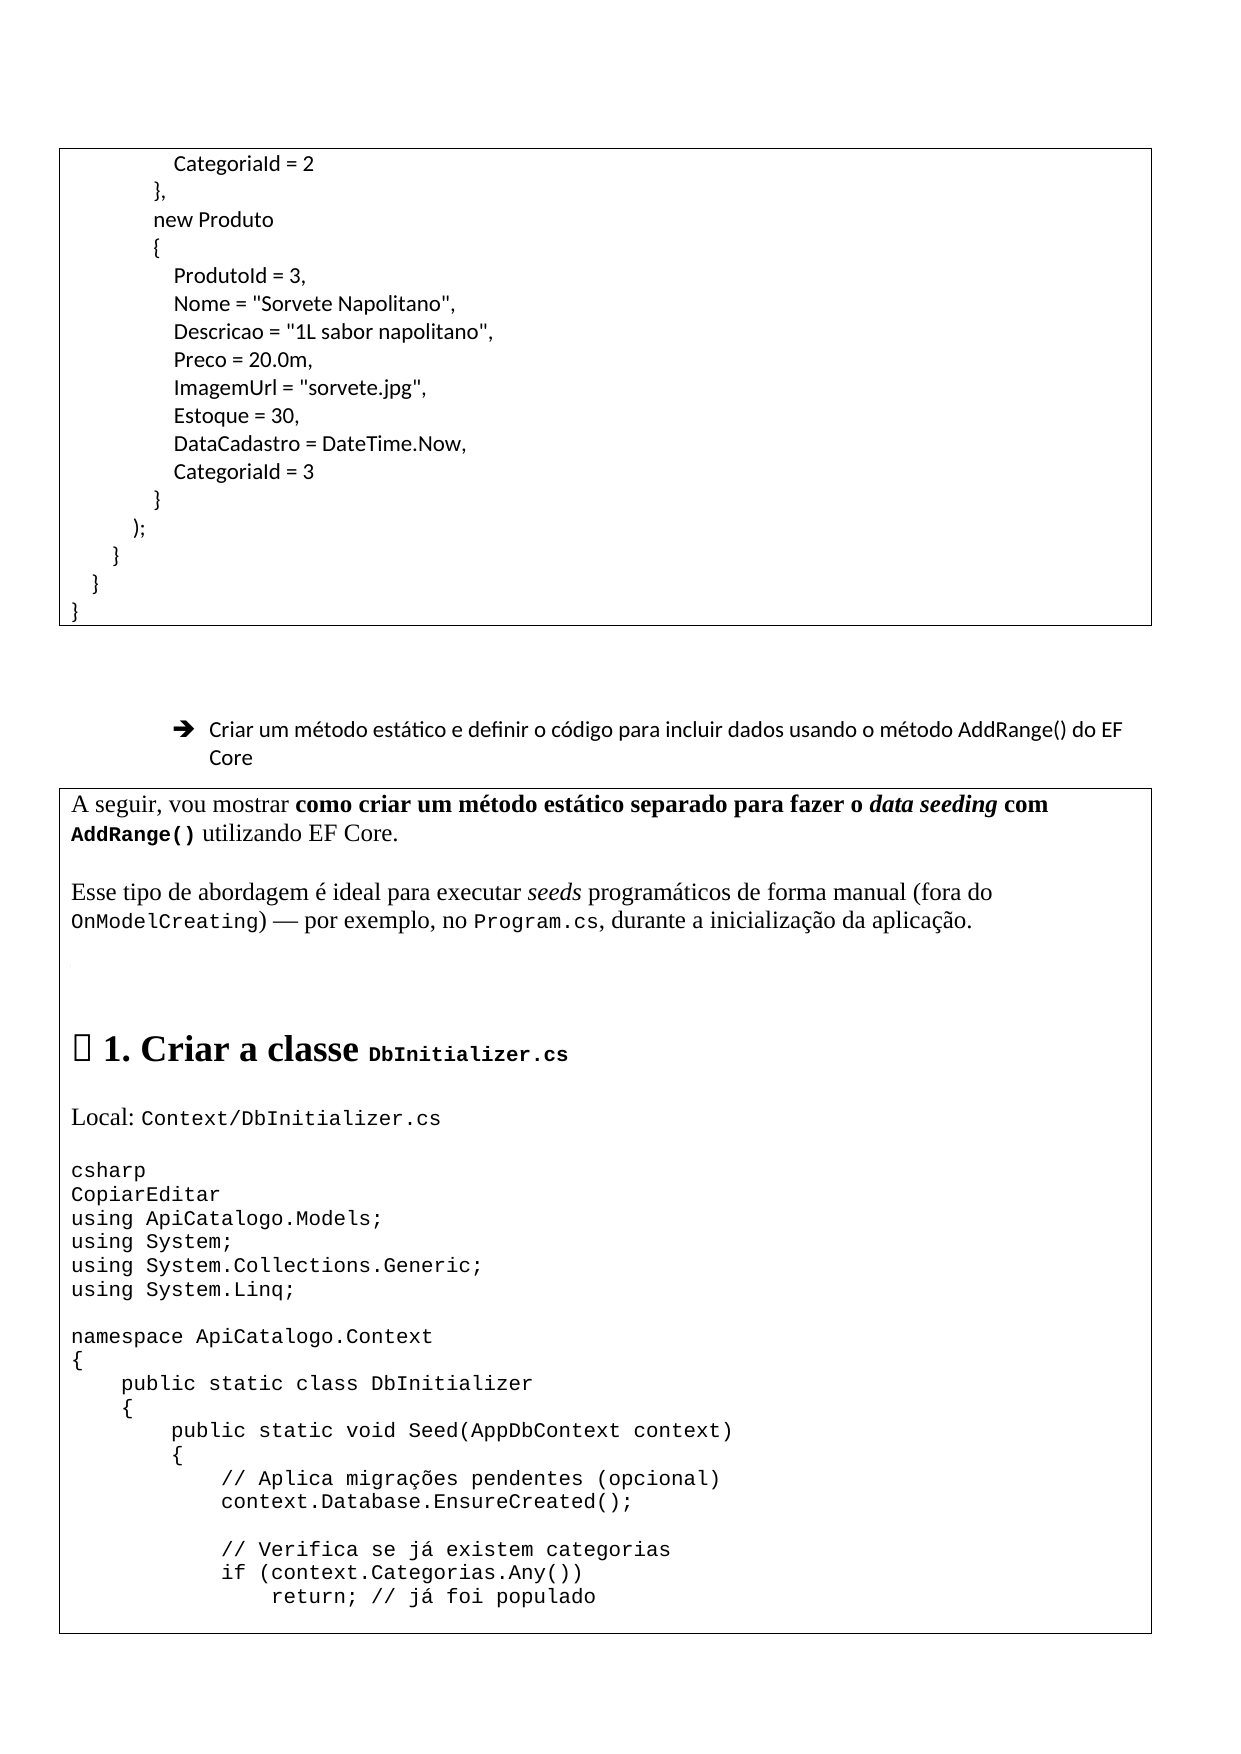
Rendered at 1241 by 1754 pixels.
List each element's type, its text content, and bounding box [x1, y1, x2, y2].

list Criar um método estático e definir o código para incluir dados usando o método AddRange() do EF Core [172, 715, 1152, 771]
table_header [60, 149, 1151, 625]
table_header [60, 789, 1151, 1633]
